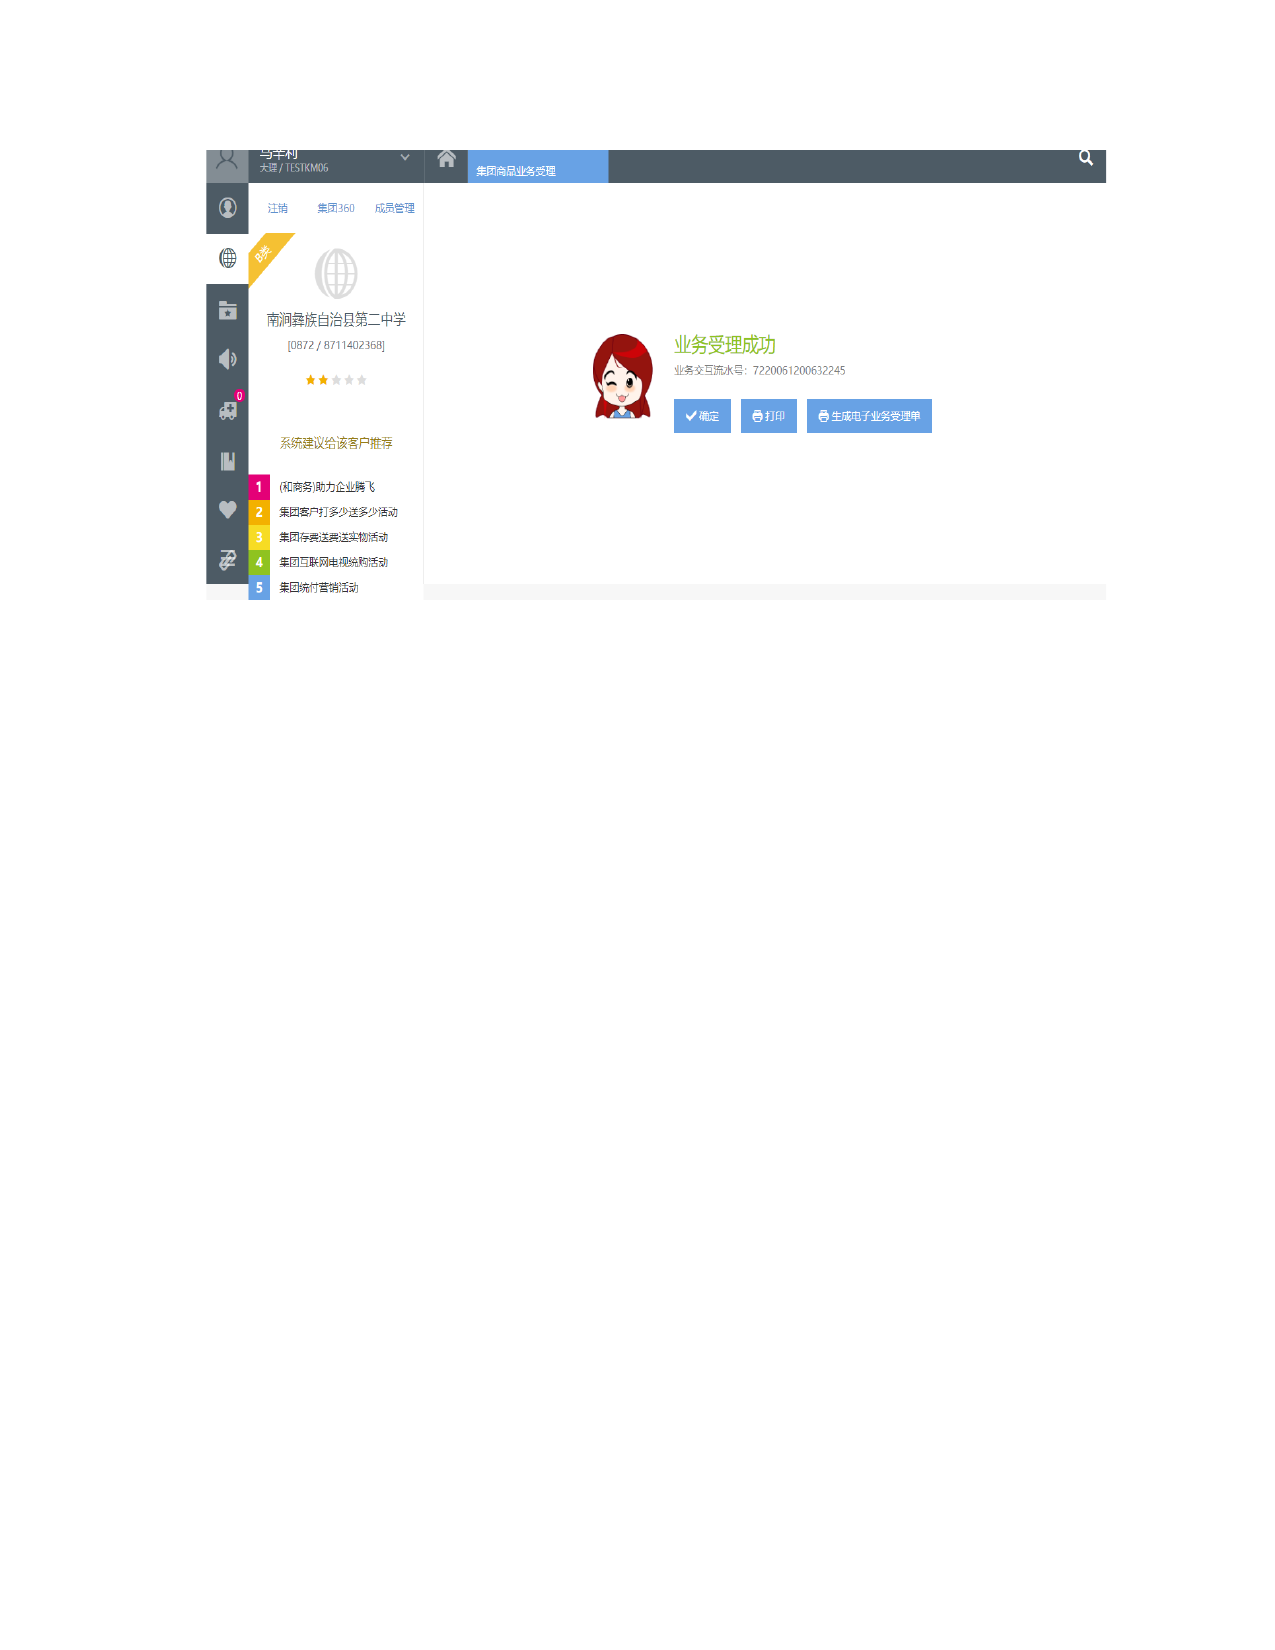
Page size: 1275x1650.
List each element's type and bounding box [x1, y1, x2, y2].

picture [206, 150, 1107, 600]
